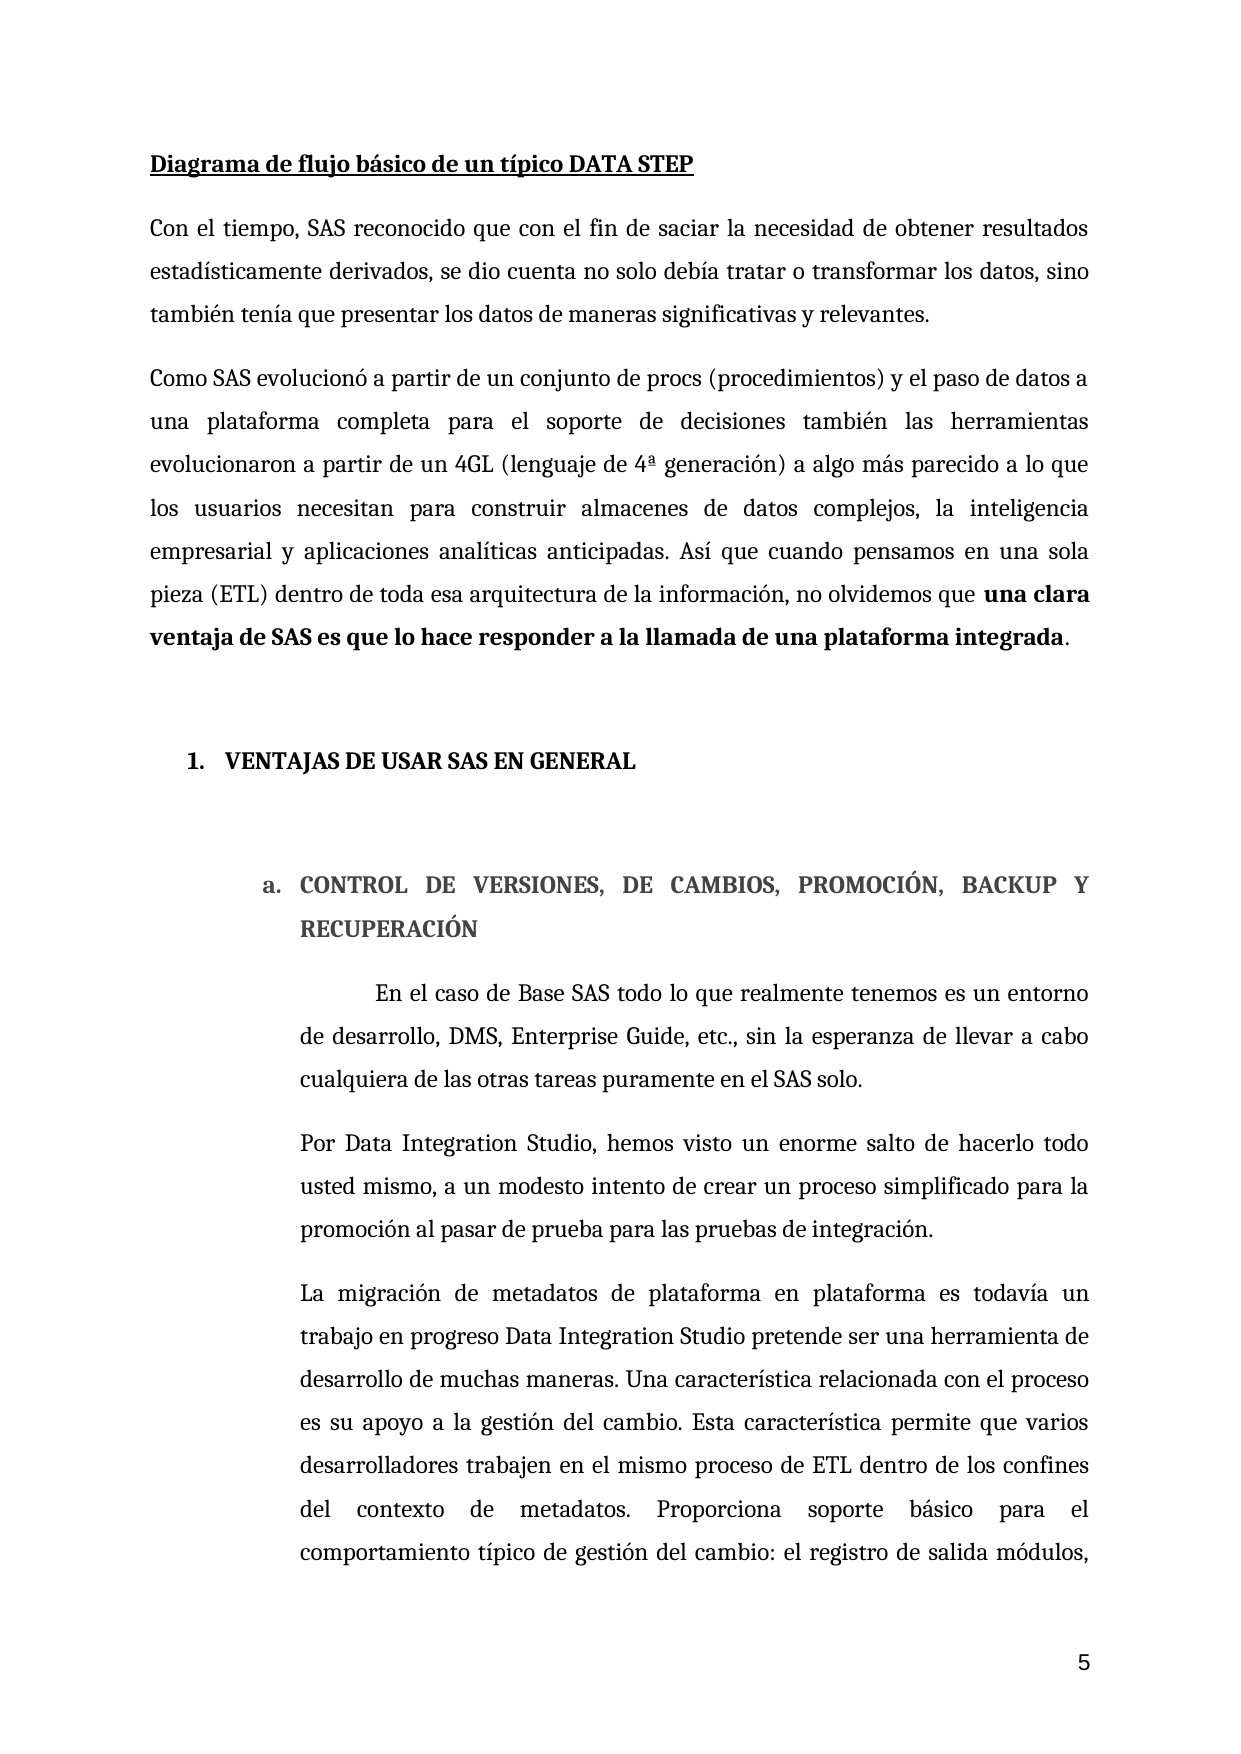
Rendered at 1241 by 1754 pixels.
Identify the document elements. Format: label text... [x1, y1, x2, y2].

subtitle Diagrama de flujo básico de un típico DATA STEP [150, 150, 1090, 179]
text Por Data Integration Studio, hemos visto un enorme salto de hacerlo todo usted mismo, a un modesto intento de crear un proceso simplificado para la promoción al pasar de prueba para las pruebas de integración. [300, 1129, 1090, 1244]
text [300, 1279, 1090, 1566]
text En el caso de Base SAS todo lo que realmente tenemos es un entorno de desarrollo, DMS, Enterprise Guide, etc., sin la esperanza de llevar a cabo cualquiera de las otras tareas puramente en el SAS solo. [300, 978, 1090, 1093]
subtitle VENTAJAS DE USAR SAS EN GENERAL [187, 747, 1090, 776]
text Como SAS evolucionó a partir de un conjunto de procs (procedimientos) y el paso de datos a una plataforma completa para el soporte de decisiones también las herramientas evolucionaron a partir de un 4GL (lenguaje de 4ª generación) a algo más parecido a lo que los usuarios necesitan para construir almacenes de datos complejos, la inteligencia empresarial y aplicaciones analíticas anticipadas. Así que cuando pensamos en una sola pieza (ETL) dentro de toda esa arquitectura de la información, no olvidemos que una clara ventaja de SAS es que lo hace responder a la llamada de una plataforma integrada. [150, 364, 1090, 652]
subtitle CONTROL DE VERSIONES, DE CAMBIOS, PROMOCIÓN, BACKUP Y RECUPERACIÓN [262, 871, 1090, 943]
text Con el tiempo, SAS reconocido que con el fin de saciar la necesidad de obtener resultados estadísticamente derivados, se dio cuenta no solo debía tratar o transformar los datos, sino también tenía que presentar los datos de maneras significativas y relevantes. [150, 214, 1090, 329]
